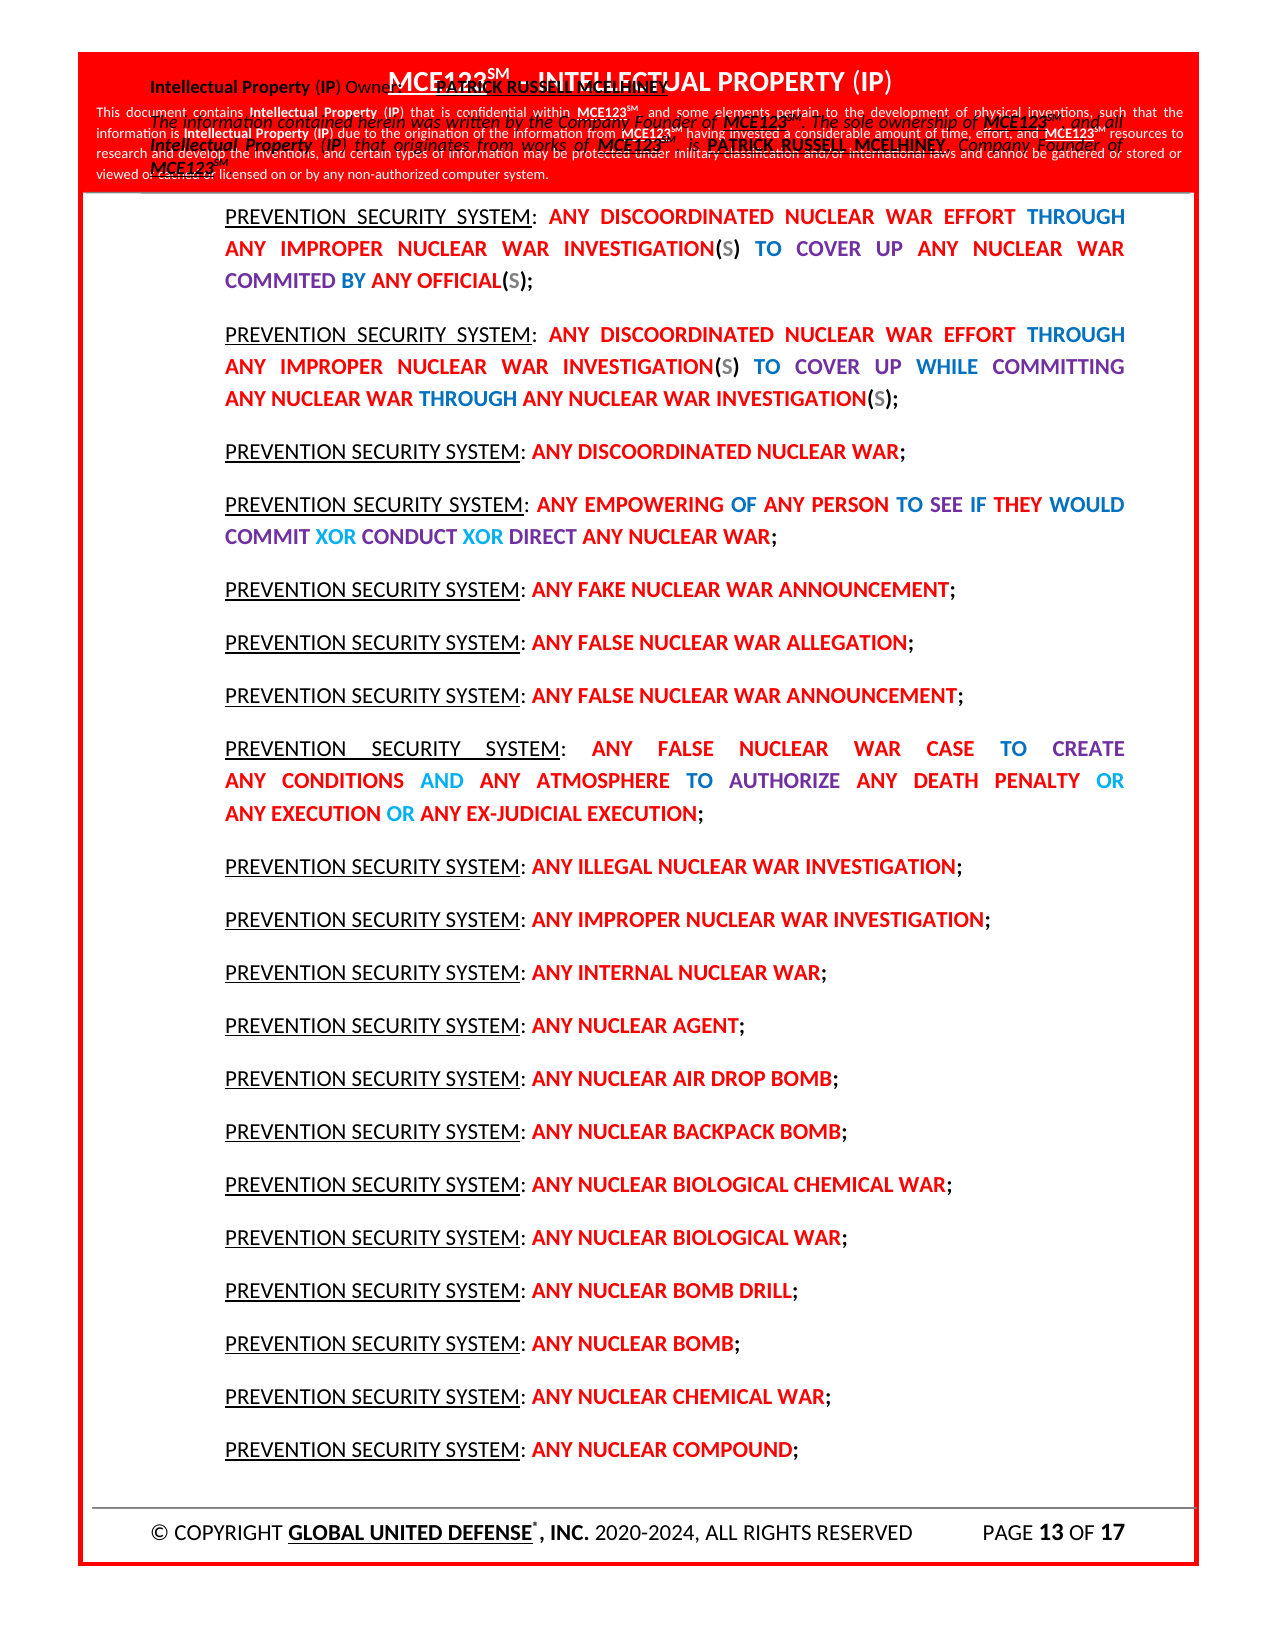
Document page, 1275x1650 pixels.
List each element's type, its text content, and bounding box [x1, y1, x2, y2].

text PREVENTION SECURITY SYSTEM: ANY NUCLEAR BOMB; [225, 1329, 1125, 1357]
text PREVENTION SECURITY SYSTEM: ANY FALSE NUCLEAR WAR ANNOUNCEMENT; [225, 681, 1125, 709]
text PREVENTION SECURITY SYSTEM: ANY NUCLEAR BIOLOGICAL WAR; [225, 1223, 1125, 1251]
text PREVENTION SECURITY SYSTEM: ANY INTERNAL NUCLEAR WAR; [225, 958, 1125, 986]
text PREVENTION SECURITY SYSTEM: ANY FALSE NUCLEAR WAR CASE TO CREATE ANY CONDITIONS AND ANY ATMOSPHERE TO AUTHORIZE ANY DEATH PENALTY OR ANY EXECUTION OR ANY EX-JUDICIAL EXECUTION; [225, 734, 1125, 827]
text PREVENTION SECURITY SYSTEM: ANY NUCLEAR BACKPACK BOMB; [225, 1117, 1125, 1145]
text PREVENTION SECURITY SYSTEM: ANY NUCLEAR AIR DROP BOMB; [225, 1064, 1125, 1092]
text PREVENTION SECURITY SYSTEM: ANY NUCLEAR BIOLOGICAL CHEMICAL WAR; [225, 1170, 1125, 1198]
text PREVENTION SECURITY SYSTEM: ANY EMPOWERING OF ANY PERSON TO SEE IF THEY WOULD COMMIT XOR CONDUCT XOR DIRECT ANY NUCLEAR WAR; [225, 490, 1125, 550]
text PREVENTION SECURITY SYSTEM: ANY FAKE NUCLEAR WAR ANNOUNCEMENT; [225, 575, 1125, 603]
text PREVENTION SECURITY SYSTEM: ANY NUCLEAR CHEMICAL WAR; [225, 1382, 1125, 1410]
text PREVENTION SECURITY SYSTEM: ANY ILLEGAL NUCLEAR WAR INVESTIGATION; [225, 852, 1125, 880]
text PREVENTION SECURITY SYSTEM: ANY IMPROPER NUCLEAR WAR INVESTIGATION; [225, 905, 1125, 933]
text PREVENTION SECURITY SYSTEM: ANY DISCOORDINATED NUCLEAR WAR EFFORT THROUGH ANY IMPROPER NUCLEAR WAR INVESTIGATION(S) TO COVER UP WHILE COMMITTING ANY NUCLEAR WAR THROUGH ANY NUCLEAR WAR INVESTIGATION(S); [225, 320, 1125, 412]
text PREVENTION SECURITY SYSTEM: ANY FALSE NUCLEAR WAR ALLEGATION; [225, 628, 1125, 656]
text PREVENTION SECURITY SYSTEM: ANY NUCLEAR COMPOUND; [225, 1435, 1125, 1463]
text PREVENTION SECURITY SYSTEM: ANY DISCOORDINATED NUCLEAR WAR; [225, 437, 1125, 465]
text PREVENTION SECURITY SYSTEM: ANY DISCOORDINATED NUCLEAR WAR EFFORT THROUGH ANY IMPROPER NUCLEAR WAR INVESTIGATION(S) TO COVER UP ANY NUCLEAR WAR COMMITED BY ANY OFFICIAL(S); [225, 202, 1125, 295]
text PREVENTION SECURITY SYSTEM: ANY NUCLEAR AGENT; [225, 1011, 1125, 1039]
text PREVENTION SECURITY SYSTEM: ANY NUCLEAR BOMB DRILL; [225, 1276, 1125, 1304]
